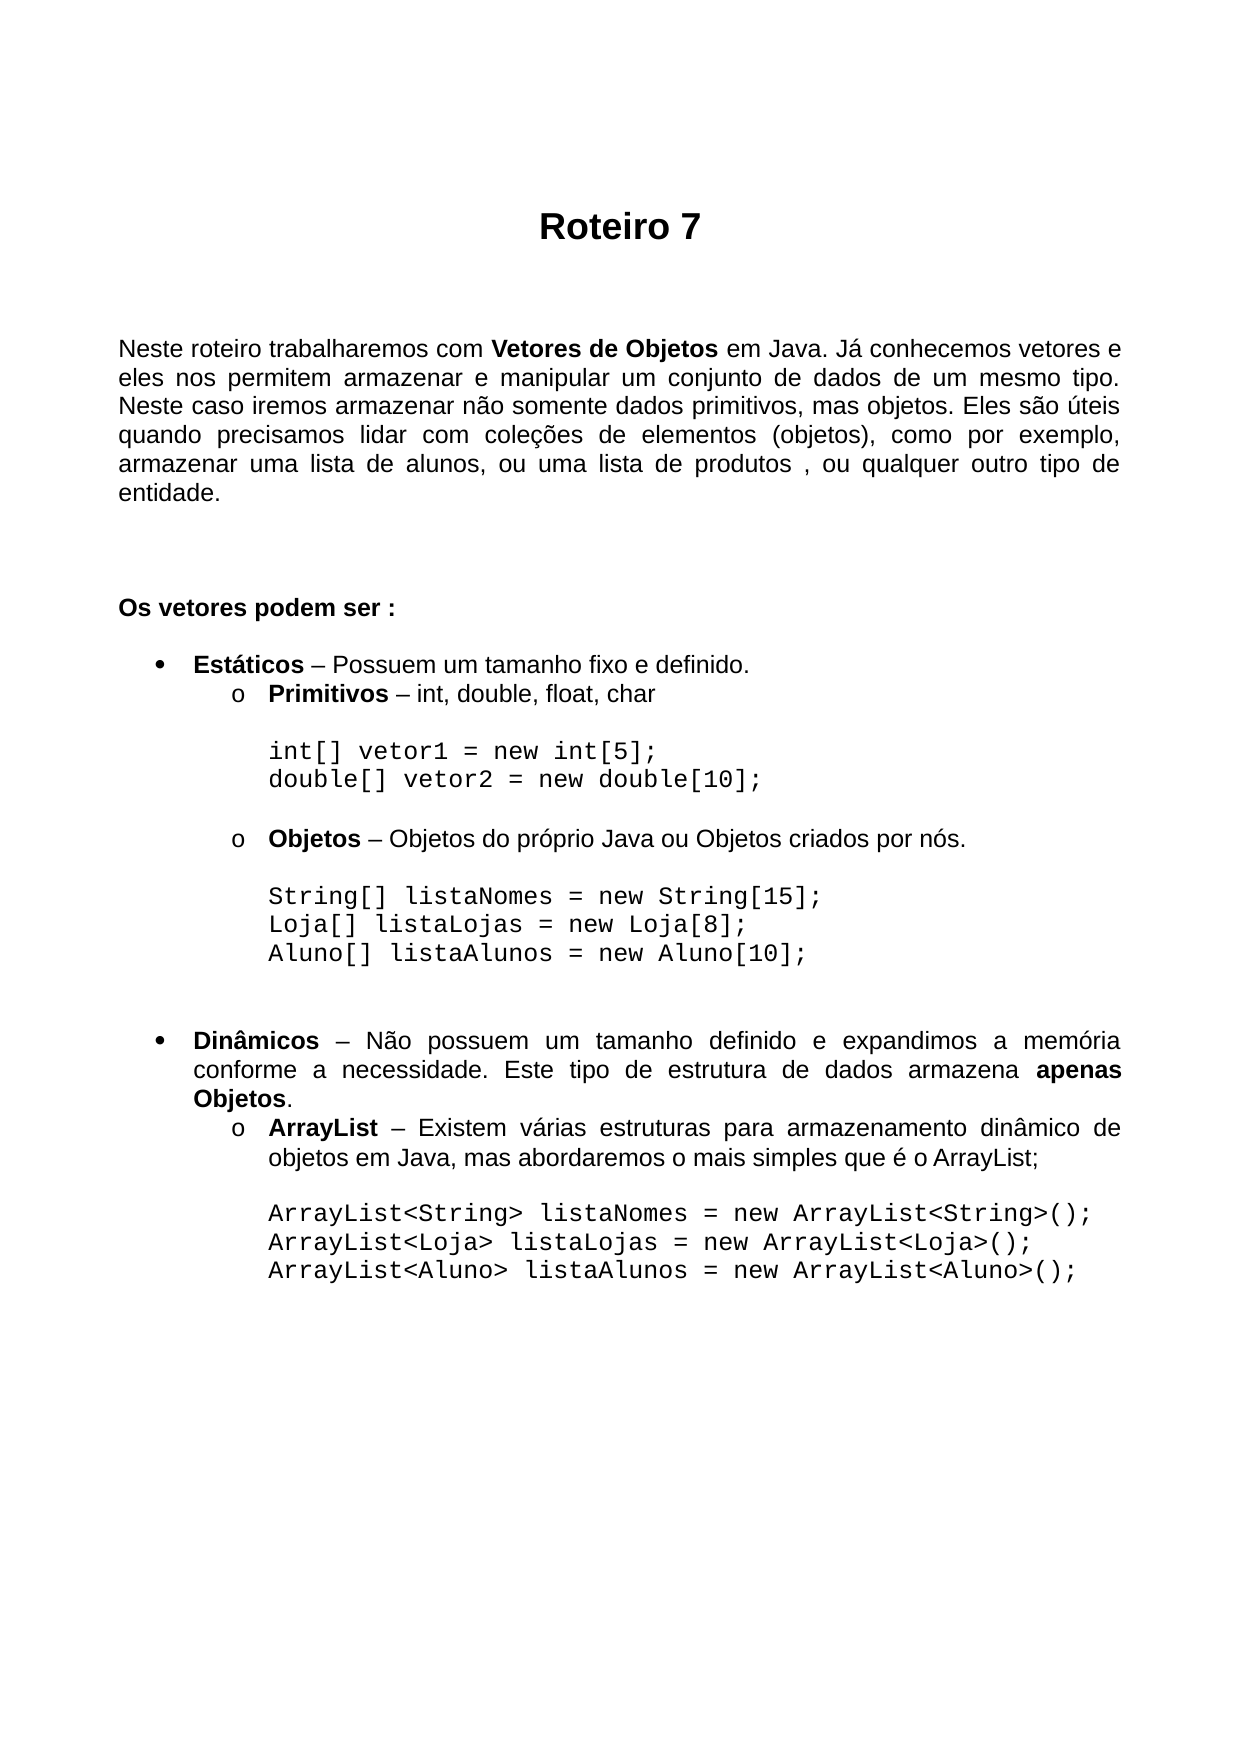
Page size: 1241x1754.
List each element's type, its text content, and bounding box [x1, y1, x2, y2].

list double[] vetor2 = new double[10]; [268, 767, 1122, 795]
list String[] listaNomes = new String[15]; [268, 884, 1122, 912]
list Estáticos – Possuem um tamanho fixo e definido. [156, 650, 1122, 679]
list ArrayList<Loja> listaLojas = new ArrayList<Loja>(); [268, 1229, 1122, 1258]
list Loja[] listaLojas = new Loja[8]; [268, 912, 1122, 940]
text Roteiro 7 [118, 204, 1122, 247]
text Neste roteiro trabalharemos com Vetores de Objetos em Java. Já conhecemos vetores e eles nos permitem armazenar e manipular um conjunto de dados de um mesmo tipo. Neste caso iremos armazenar não somente dados primitivos, mas objetos. Eles são úteis quando precisamos lidar com coleções de elementos (objetos), como por exemplo, armazenar uma lista de alunos, ou uma lista de produtos , ou qualquer outro tipo de entidade. [118, 334, 1122, 506]
list Objetos – Objetos do próprio Java ou Objetos criados por nós. [231, 824, 1122, 855]
list Aluno[] listaAlunos = new Aluno[10]; [268, 940, 1122, 969]
list ArrayList<String> listaNomes = new ArrayList<String>(); [268, 1201, 1122, 1229]
list Dinâmicos – Não possuem um tamanho definido e expandimos a memória conforme a necessidade. Este tipo de estrutura de dados armazena apenas Objetos. [156, 1026, 1122, 1112]
list int[] vetor1 = new int[5]; [268, 738, 1122, 767]
list ArrayList<Aluno> listaAlunos = new ArrayList<Aluno>(); [268, 1258, 1122, 1286]
list Primitivos – int, double, float, char [231, 679, 1122, 710]
list ArrayList – Existem várias estruturas para armazenamento dinâmico de objetos em Java, mas abordaremos o mais simples que é o ArrayList; [231, 1112, 1122, 1172]
text Os vetores podem ser : [118, 592, 1122, 621]
